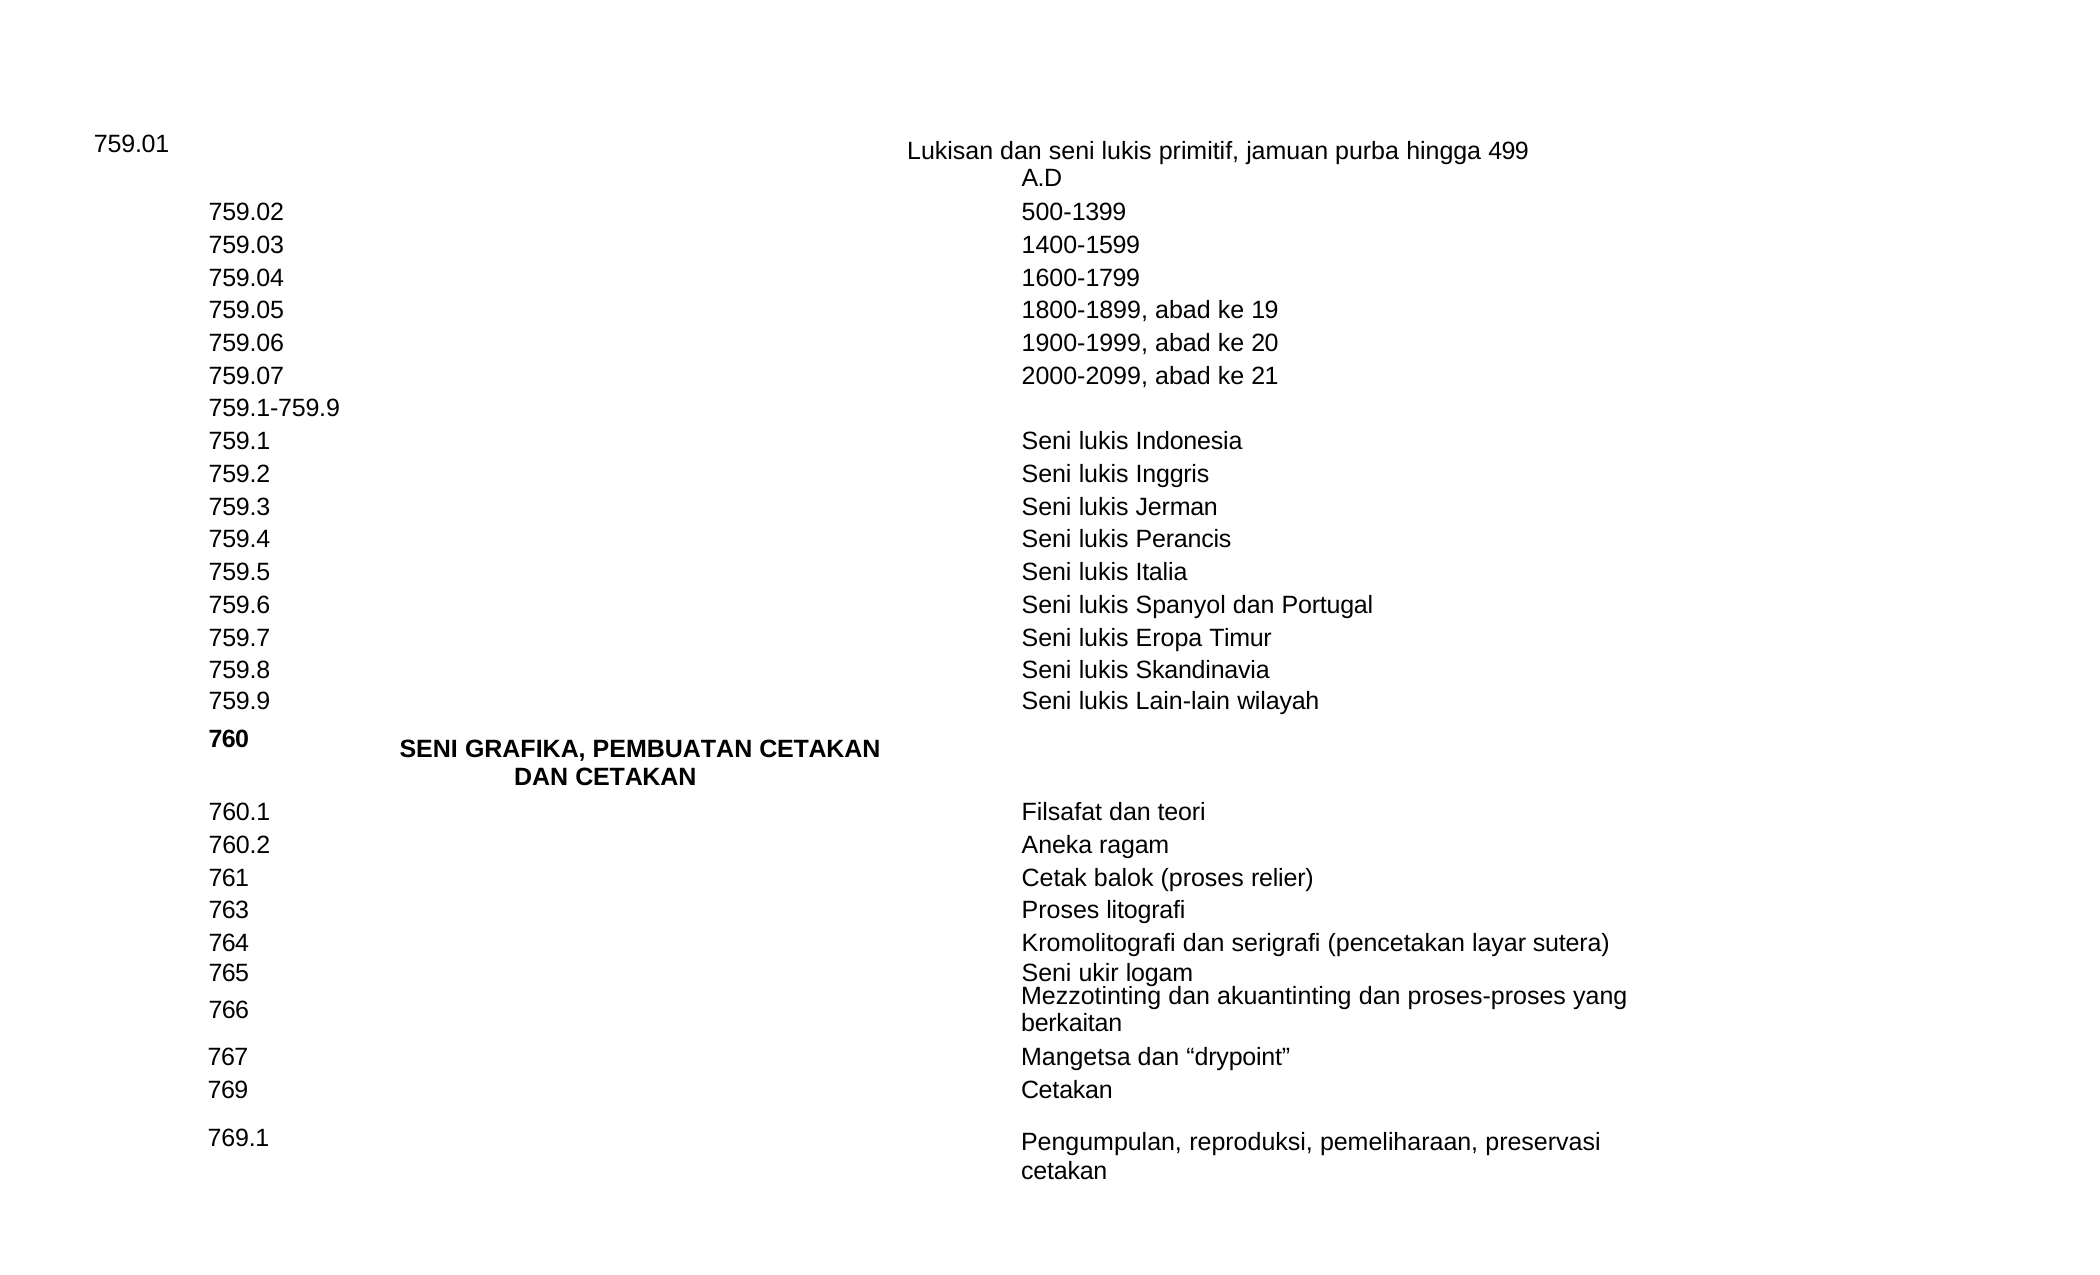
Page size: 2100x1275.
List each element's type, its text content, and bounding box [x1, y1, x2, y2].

text 769 Cetakan [207, 1075, 1885, 1104]
text Pengumpulan, reproduksi, pemeliharaan, preservasi cetakan [1021, 1128, 1656, 1184]
text 759.01 [94, 129, 288, 158]
text 767 Mangetsa dan “drypoint” [207, 1042, 1885, 1071]
text 769.1 [207, 1123, 274, 1151]
text 760 [94, 724, 249, 753]
text 766 [94, 995, 249, 1023]
text Lukisan dan seni lukis primitif, jamuan purba hingga 499 [907, 136, 1885, 164]
subtitle SENI GRAFIKA, PEMBUATAN CETAKAN [399, 734, 1885, 763]
text Mezzotinting dan akuantinting dan proses-proses yang berkaitan [1021, 982, 1665, 1037]
